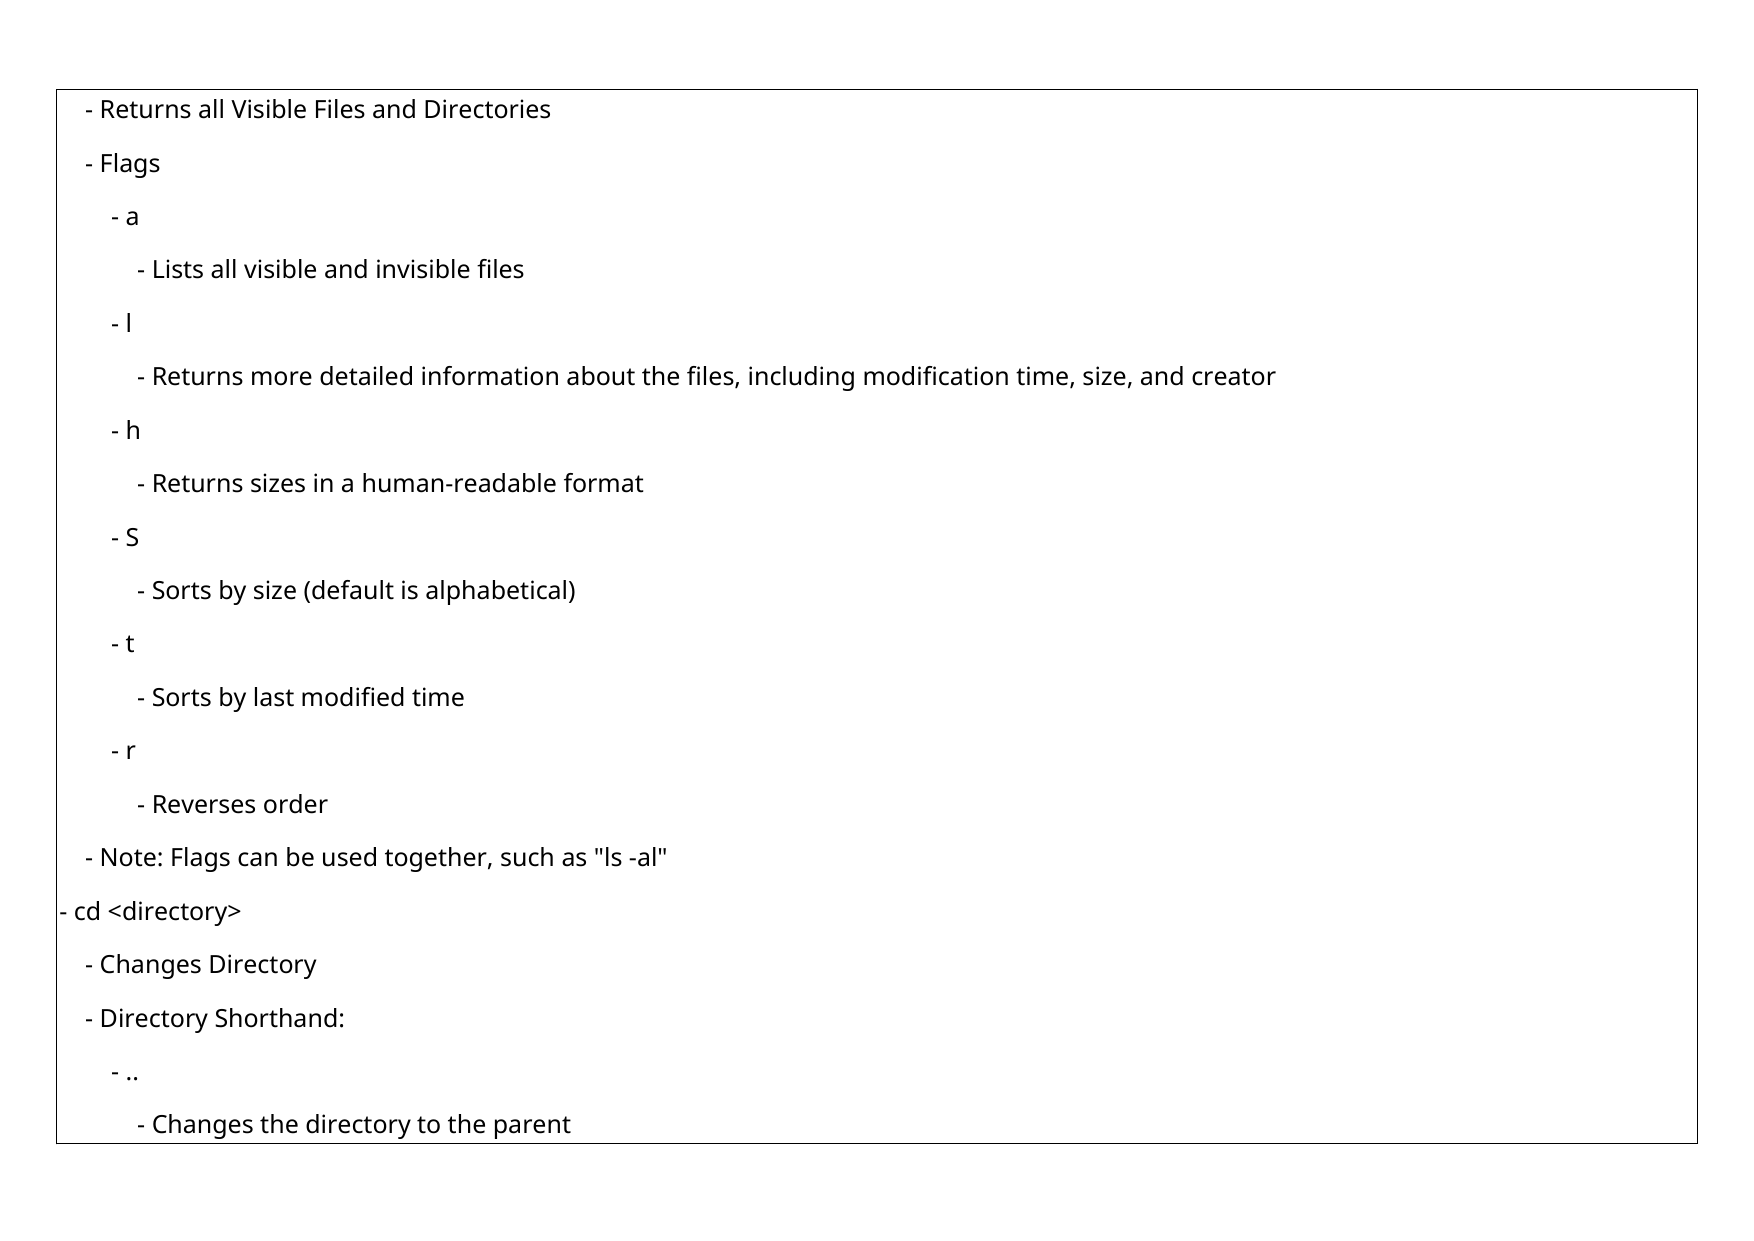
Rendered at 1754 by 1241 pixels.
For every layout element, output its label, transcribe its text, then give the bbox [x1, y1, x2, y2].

text - Sorts by last modified time [57, 676, 1697, 714]
text - cd <directory> [57, 890, 1697, 927]
text - Changes the directory to the parent [57, 1104, 1697, 1143]
text - r [57, 730, 1697, 767]
text - Returns all Visible Files and Directories [57, 90, 1697, 126]
text - h [57, 409, 1697, 446]
text - a [57, 196, 1697, 233]
text - Changes Directory [57, 944, 1697, 981]
text - Note: Flags can be used together, such as "ls -al" [57, 837, 1697, 874]
text - t [57, 623, 1697, 660]
text - .. [57, 1051, 1697, 1088]
text - Reverses order [57, 783, 1697, 821]
text - Flags [57, 142, 1697, 179]
text - Returns more detailed information about the files, including modification time, size, and creator [57, 356, 1697, 393]
text - Sorts by size (default is alphabetical) [57, 569, 1697, 607]
text - Directory Shorthand: [57, 997, 1697, 1034]
text - l [57, 302, 1697, 339]
text - Returns sizes in a human-readable format [57, 463, 1697, 500]
text - S [57, 516, 1697, 553]
text - Lists all visible and invisible files [57, 249, 1697, 286]
